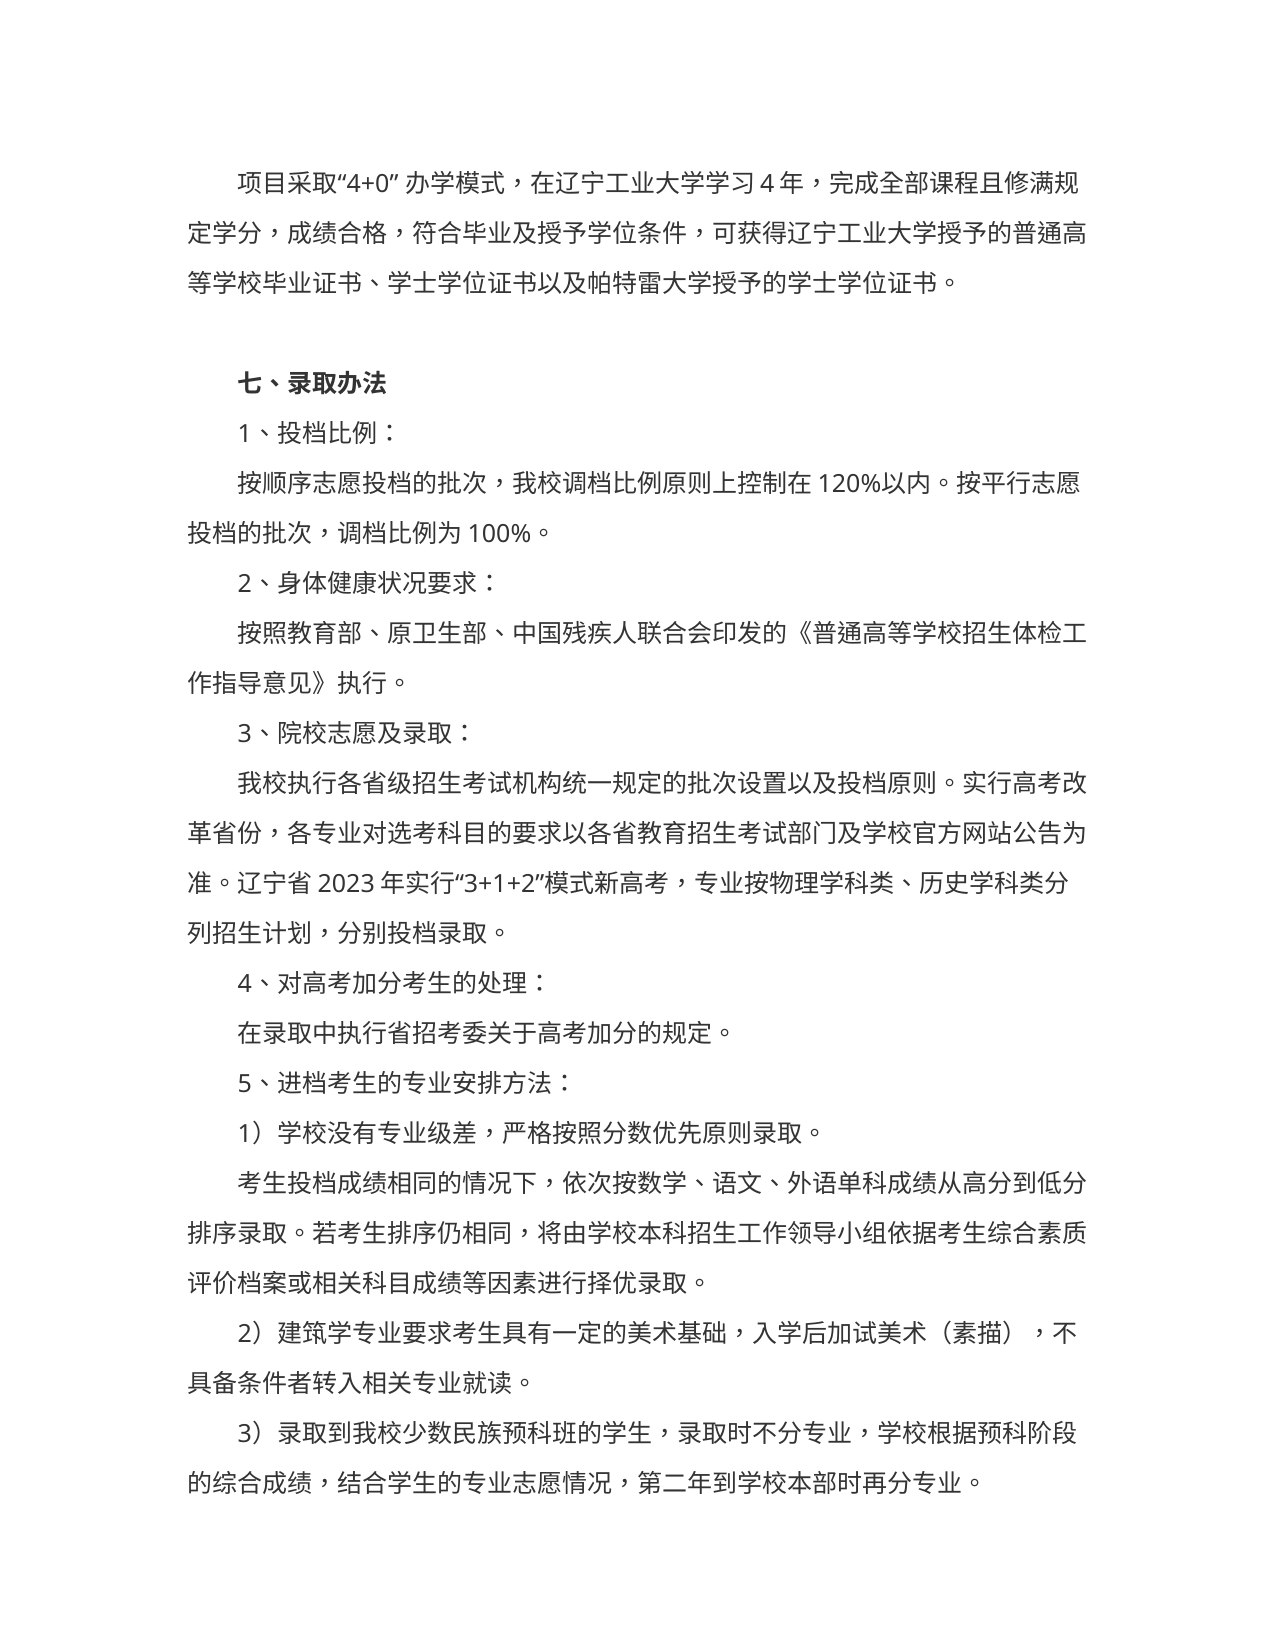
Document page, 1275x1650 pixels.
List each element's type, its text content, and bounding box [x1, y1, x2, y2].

text 3）录取到我校少数民族预科班的学生，录取时不分专业，学校根据预科阶段的综合成绩，结合学生的专业志愿情况，第二年到学校本部时再分专业。 [187, 1400, 1087, 1500]
text 七、录取办法 [187, 350, 1087, 400]
text 2）建筑学专业要求考生具有一定的美术基础，入学后加试美术（素描），不具备条件者转入相关专业就读。 [187, 1300, 1087, 1400]
text 3、院校志愿及录取： [187, 700, 1087, 750]
text 2、身体健康状况要求： [187, 550, 1087, 600]
text 我校执行各省级招生考试机构统一规定的批次设置以及投档原则。实行高考改革省份，各专业对选考科目的要求以各省教育招生考试部门及学校官方网站公告为准。辽宁省2023年实行“3+1+2”模式新高考，专业按物理学科类、历史学科类分列招生计划，分别投档录取。 [187, 750, 1087, 950]
text 项目采取“4+0” 办学模式，在辽宁工业大学学习4年，完成全部课程且修满规定学分，成绩合格，符合毕业及授予学位条件，可获得辽宁工业大学授予的普通高等学校毕业证书、学士学位证书以及帕特雷大学授予的学士学位证书。 [187, 150, 1087, 300]
text 5、进档考生的专业安排方法： [187, 1050, 1087, 1100]
text 按顺序志愿投档的批次，我校调档比例原则上控制在120%以内。按平行志愿投档的批次，调档比例为100%。 [187, 450, 1087, 550]
text 1）学校没有专业级差，严格按照分数优先原则录取。 [187, 1100, 1087, 1150]
text 在录取中执行省招考委关于高考加分的规定。 [187, 1000, 1087, 1050]
text 1、投档比例： [187, 400, 1087, 450]
text 4、对高考加分考生的处理： [187, 950, 1087, 1000]
text 考生投档成绩相同的情况下，依次按数学、语文、外语单科成绩从高分到低分排序录取。若考生排序仍相同，将由学校本科招生工作领导小组依据考生综合素质评价档案或相关科目成绩等因素进行择优录取。 [187, 1150, 1087, 1300]
text 按照教育部、原卫生部、中国残疾人联合会印发的《普通高等学校招生体检工作指导意见》执行。 [187, 600, 1087, 700]
